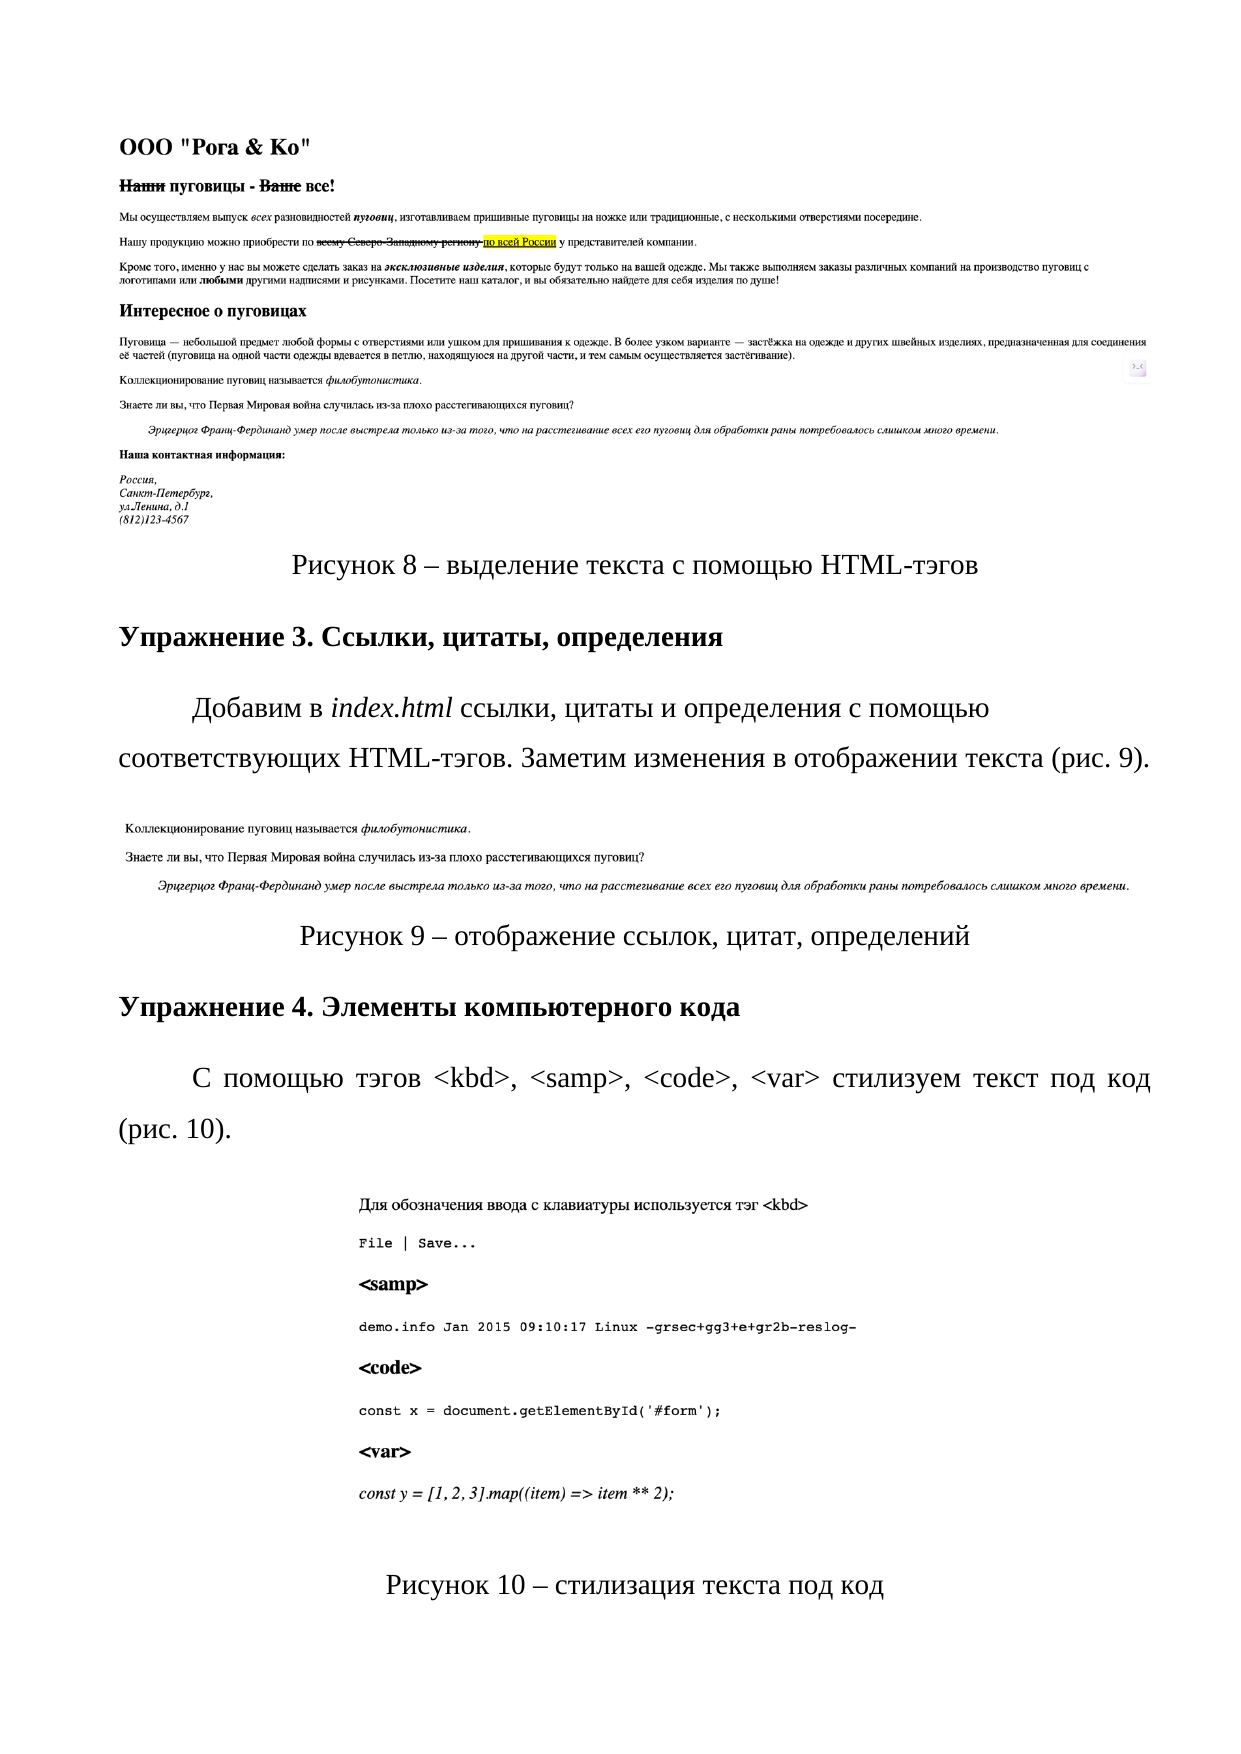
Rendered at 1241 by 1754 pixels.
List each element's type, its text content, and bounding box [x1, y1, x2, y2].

text Упражнение 3. Ссылки, цитаты, определения [118, 619, 1152, 652]
text Рисунок 9 – отображение ссылок, цитат, определений [118, 918, 1152, 952]
picture [118, 118, 1152, 534]
picture [118, 811, 1152, 905]
picture [351, 1182, 919, 1553]
text Добавим в index.html ссылки, цитаты и определения с помощью соответствующих HTML-тэгов. Заметим изменения в отображении текста (рис. 9). [118, 690, 1152, 774]
text С помощью тэгов <kbd>, <samp>, <code>, <var> стилизуем текст под код (рис. 10). [118, 1061, 1152, 1144]
text Рисунок 10 – стилизация текста под код [118, 1567, 1152, 1601]
text Рисунок 8 – выделение текста с помощью HTML-тэгов [118, 547, 1152, 581]
text Упражнение 4. Элементы компьютерного кода [118, 989, 1152, 1023]
